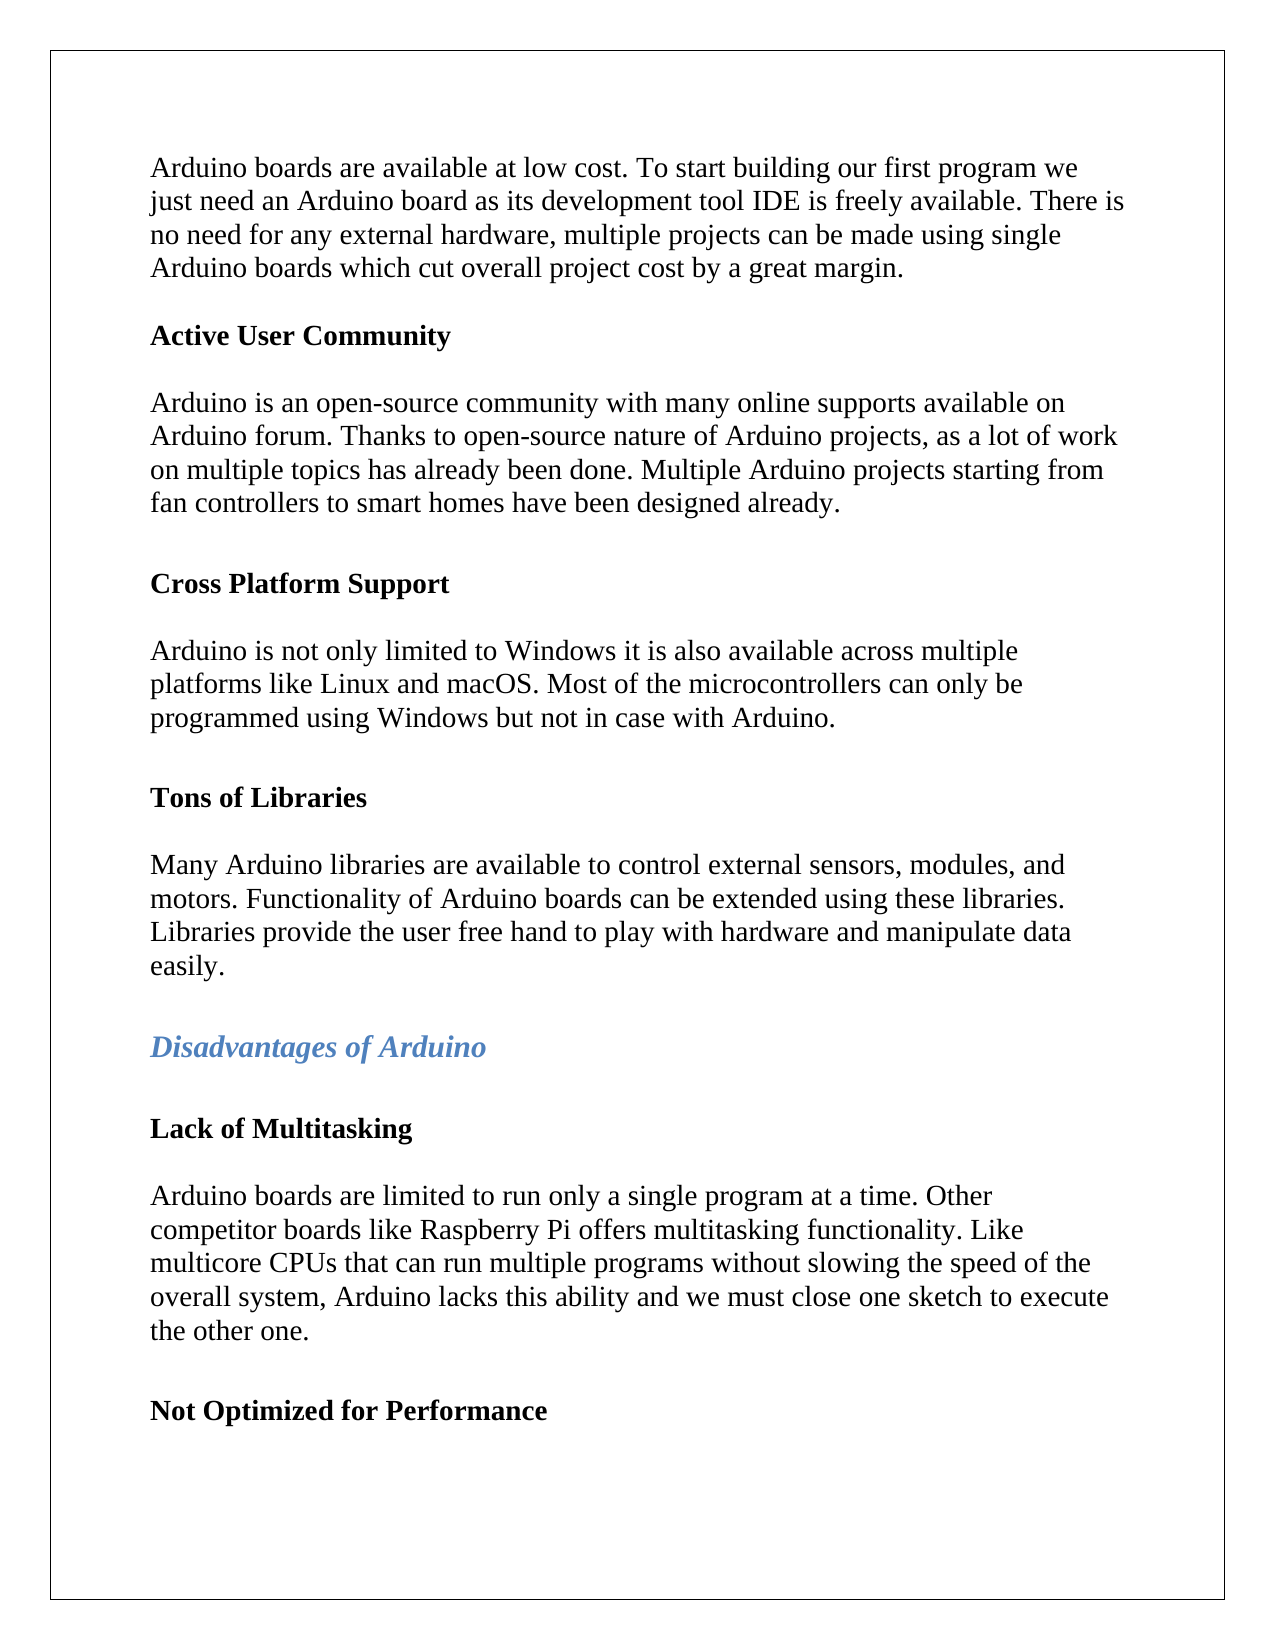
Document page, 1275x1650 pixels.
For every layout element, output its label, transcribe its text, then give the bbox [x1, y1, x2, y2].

text Arduino boards are limited to run only a single program at a time. Other competitor boards like Raspberry Pi offers multitasking functionality. Like multicore CPUs that can run multiple programs without slowing the speed of the overall system, Arduino lacks this ability and we must close one sketch to execute the other one. [150, 1178, 1125, 1346]
text Arduino boards are available at low cost. To start building our first program we just need an Arduino board as its development tool IDE is freely available. There is no need for any external hardware, multiple projects can be made using single Arduino boards which cut overall project cost by a great margin. [150, 150, 1125, 284]
text Arduino is not only limited to Windows it is also available across multiple platforms like Linux and macOS. Most of the microcontrollers can only be programmed using Windows but not in case with Arduino. [150, 633, 1125, 733]
text Many Arduino libraries are available to control external sensors, modules, and motors. Functionality of Arduino boards can be extended using these libraries. Libraries provide the user free hand to play with hardware and manipulate data easily. [150, 847, 1125, 982]
text Not Optimized for Performance [150, 1393, 1125, 1427]
text Active User Community [150, 318, 1125, 351]
text Lack of Multitasking [150, 1111, 1125, 1145]
text Cross Platform Support [150, 566, 1125, 599]
text Arduino is an open-source community with many online supports available on Arduino forum. Thanks to open-source nature of Arduino projects, as a lot of work on multiple topics has already been done. Multiple Arduino projects starting from fan controllers to smart homes have been designed already. [150, 385, 1125, 519]
text Tons of Libraries [150, 780, 1125, 814]
text Disadvantages of Arduino [150, 1028, 1125, 1064]
